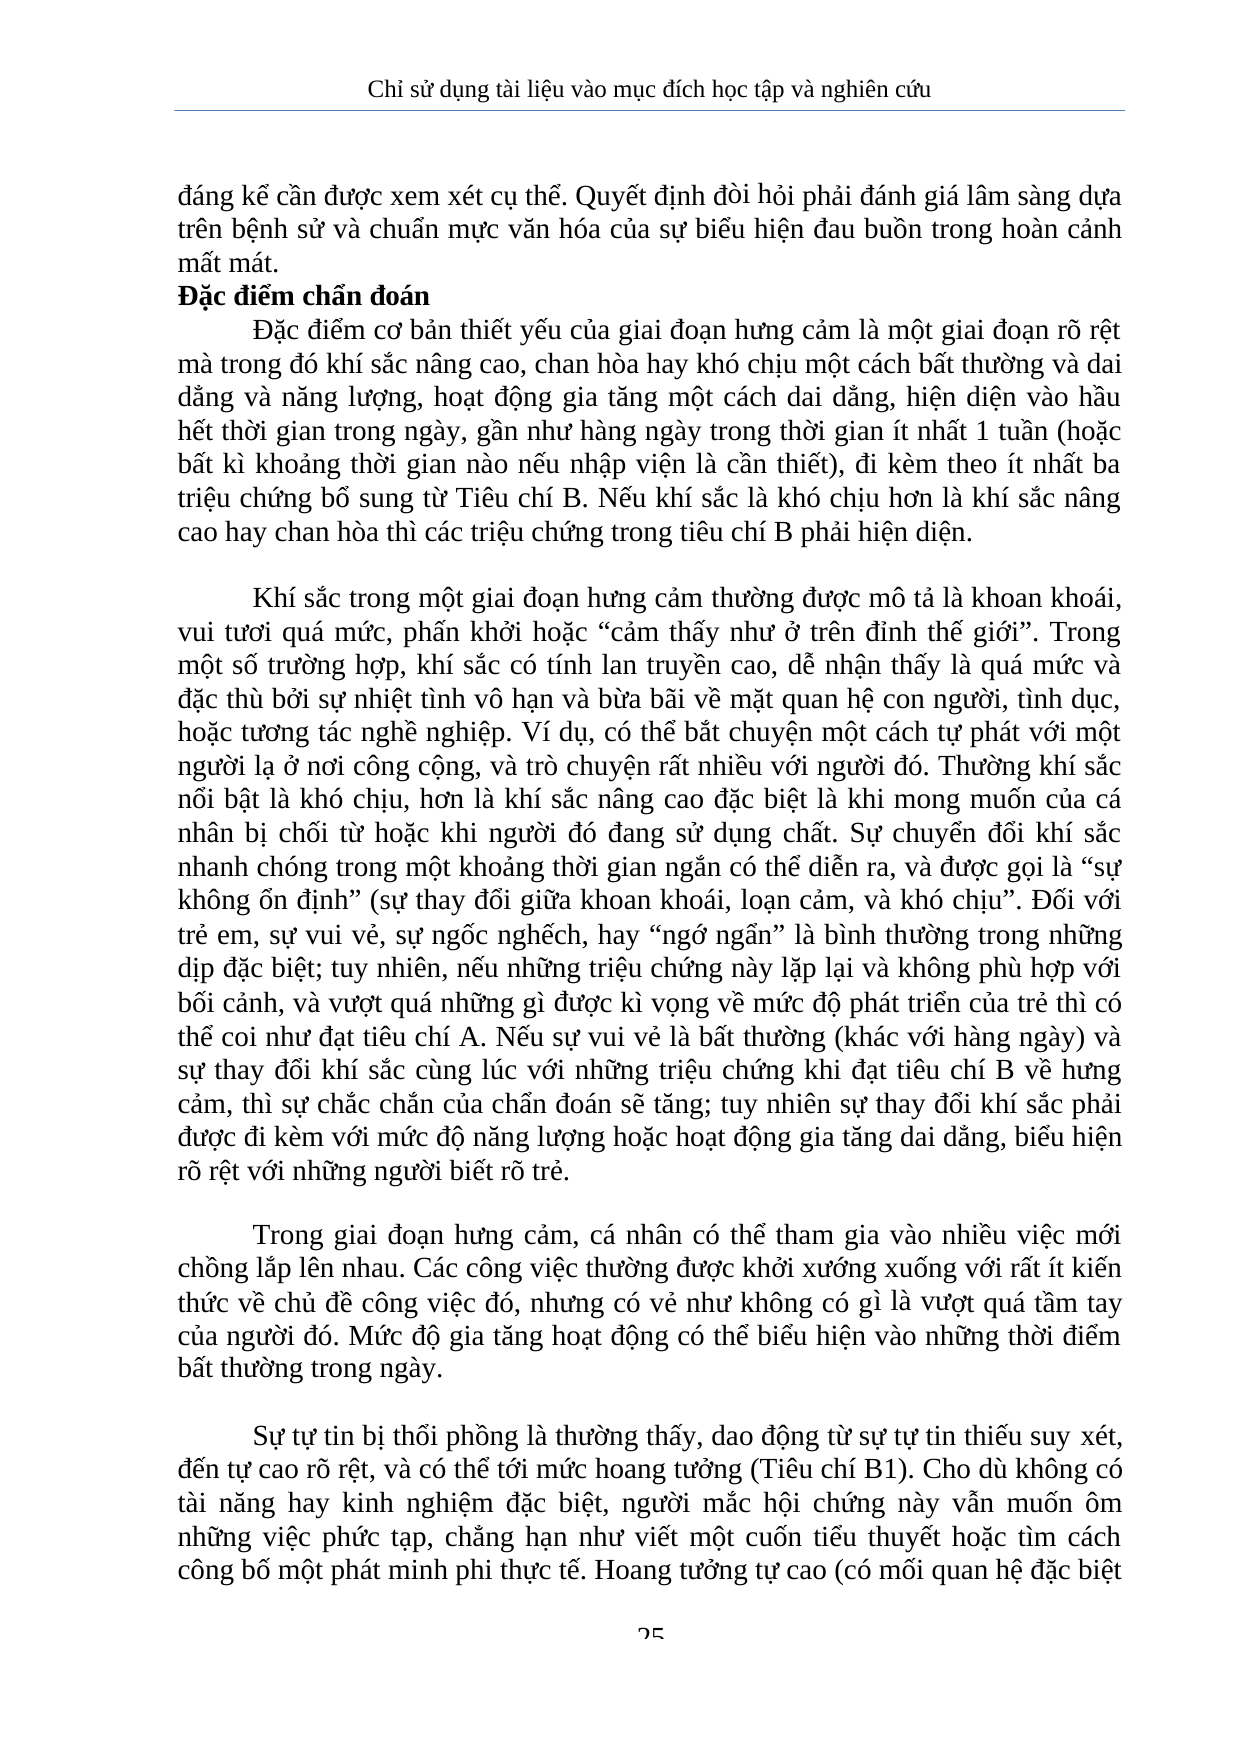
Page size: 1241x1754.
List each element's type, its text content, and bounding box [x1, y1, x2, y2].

text Khí sắc trong một giai đoạn hưng cảm thường được mô tả là khoan khoái, vui tươi quá mức, phấn khởi hoặc “cảm thấy như ở trên đỉnh thế giới”. Trong một số trường hợp, khí sắc có tính lan truyền cao, dễ nhận thấy là quá mức và đặc thù bởi sự nhiệt tình vô hạn và bừa bãi về mặt quan hệ con người, tình dục, hoặc tương tác nghề nghiệp. Ví dụ, có thể bắt chuyện một cách tự phát với một người lạ ở nơi công cộng, và trò chuyện rất nhiều với người đó. Thường khí sắc nổi bật là khó chịu, hơn là khí sắc nâng cao đặc biệt là khi mong muốn của cá nhân bị chối từ hoặc khi người đó đang sử dụng chất. Sự chuyển đổi khí sắc nhanh chóng trong một khoảng thời gian ngắn có thể diễn ra, và được gọi là “sự không ổn định” (sự thay đổi giữa khoan khoái, loạn cảm, và khó chịu”. Đối với trẻ em, sự vui vẻ, sự ngốc nghếch, hay “ngớ ngẩn” là bình thường trong những dịp đặc biệt; tuy nhiên, nếu những triệu chứng này lặp lại và không phù hợp với bối cảnh, và vượt quá những gì được kì vọng về mức độ phát triển của trẻ thì có thể coi như đạt tiêu chí A. Nếu sự vui vẻ là bất thường (khác với hàng ngày) và sự thay đổi khí sắc cùng lúc với những triệu chứng khi đạt tiêu chí B về hưng cảm, thì sự chắc chắn của chẩn đoán sẽ tăng; tuy nhiên sự thay đổi khí sắc phải được đi kèm với mức độ năng lượng hoặc hoạt động gia tăng dai dẳng, biểu hiện rõ rệt với những người biết rõ trẻ. [177, 580, 1123, 1187]
text Trong giai đoạn hưng cảm, cá nhân có thể tham gia vào nhiều việc mới chồng lắp lên nhau. Các công việc thường được khởi xướng xuống với rất ít kiến thức về chủ đề công việc đó, nhưng có vẻ như không có gì là vượt quá tầm tay của người đó. Mức độ gia tăng hoạt động có thể biểu hiện vào những thời điểm bất thường trong ngày. [177, 1218, 1123, 1384]
text đáng kể cần được xem xét cụ thể. Quyết định đòi hỏi phải đánh giá lâm sàng dựa trên bệnh sử và chuẩn mực văn hóa của sự biểu hiện đau buồn trong hoàn cảnh mất mát. [177, 177, 1123, 278]
text Sự tự tin bị thổi phồng là thường thấy, dao động từ sự tự tin thiếu suy xét, đến tự cao rõ rệt, và có thể tới mức hoang tưởng (Tiêu chí B1). Cho dù không có tài năng hay kinh nghiệm đặc biệt, người mắc hội chứng này vẫn muốn ôm những việc phức tạp, chẳng hạn như viết một cuốn tiểu thuyết hoặc tìm cách công bố một phát minh phi thực tế. Hoang tưởng tự cao (có mối quan hệ đặc biệt [177, 1418, 1123, 1586]
text Đặc điểm cơ bản thiết yếu của giai đoạn hưng cảm là một giai đoạn rõ rệt mà trong đó khí sắc nâng cao, chan hòa hay khó chịu một cách bất thường và dai dẳng và năng lượng, hoạt động gia tăng một cách dai dẳng, hiện diện vào hầu hết thời gian trong ngày, gần như hàng ngày trong thời gian ít nhất 1 tuần (hoặc bất kì khoảng thời gian nào nếu nhập viện là cần thiết), đi kèm theo ít nhất ba triệu chứng bổ sung từ Tiêu chí B. Nếu khí sắc là khó chịu hơn là khí sắc nâng cao hay chan hòa thì các triệu chứng trong tiêu chí B phải hiện diện. [177, 312, 1123, 547]
subtitle Đặc điểm chẩn đoán [177, 279, 1134, 312]
